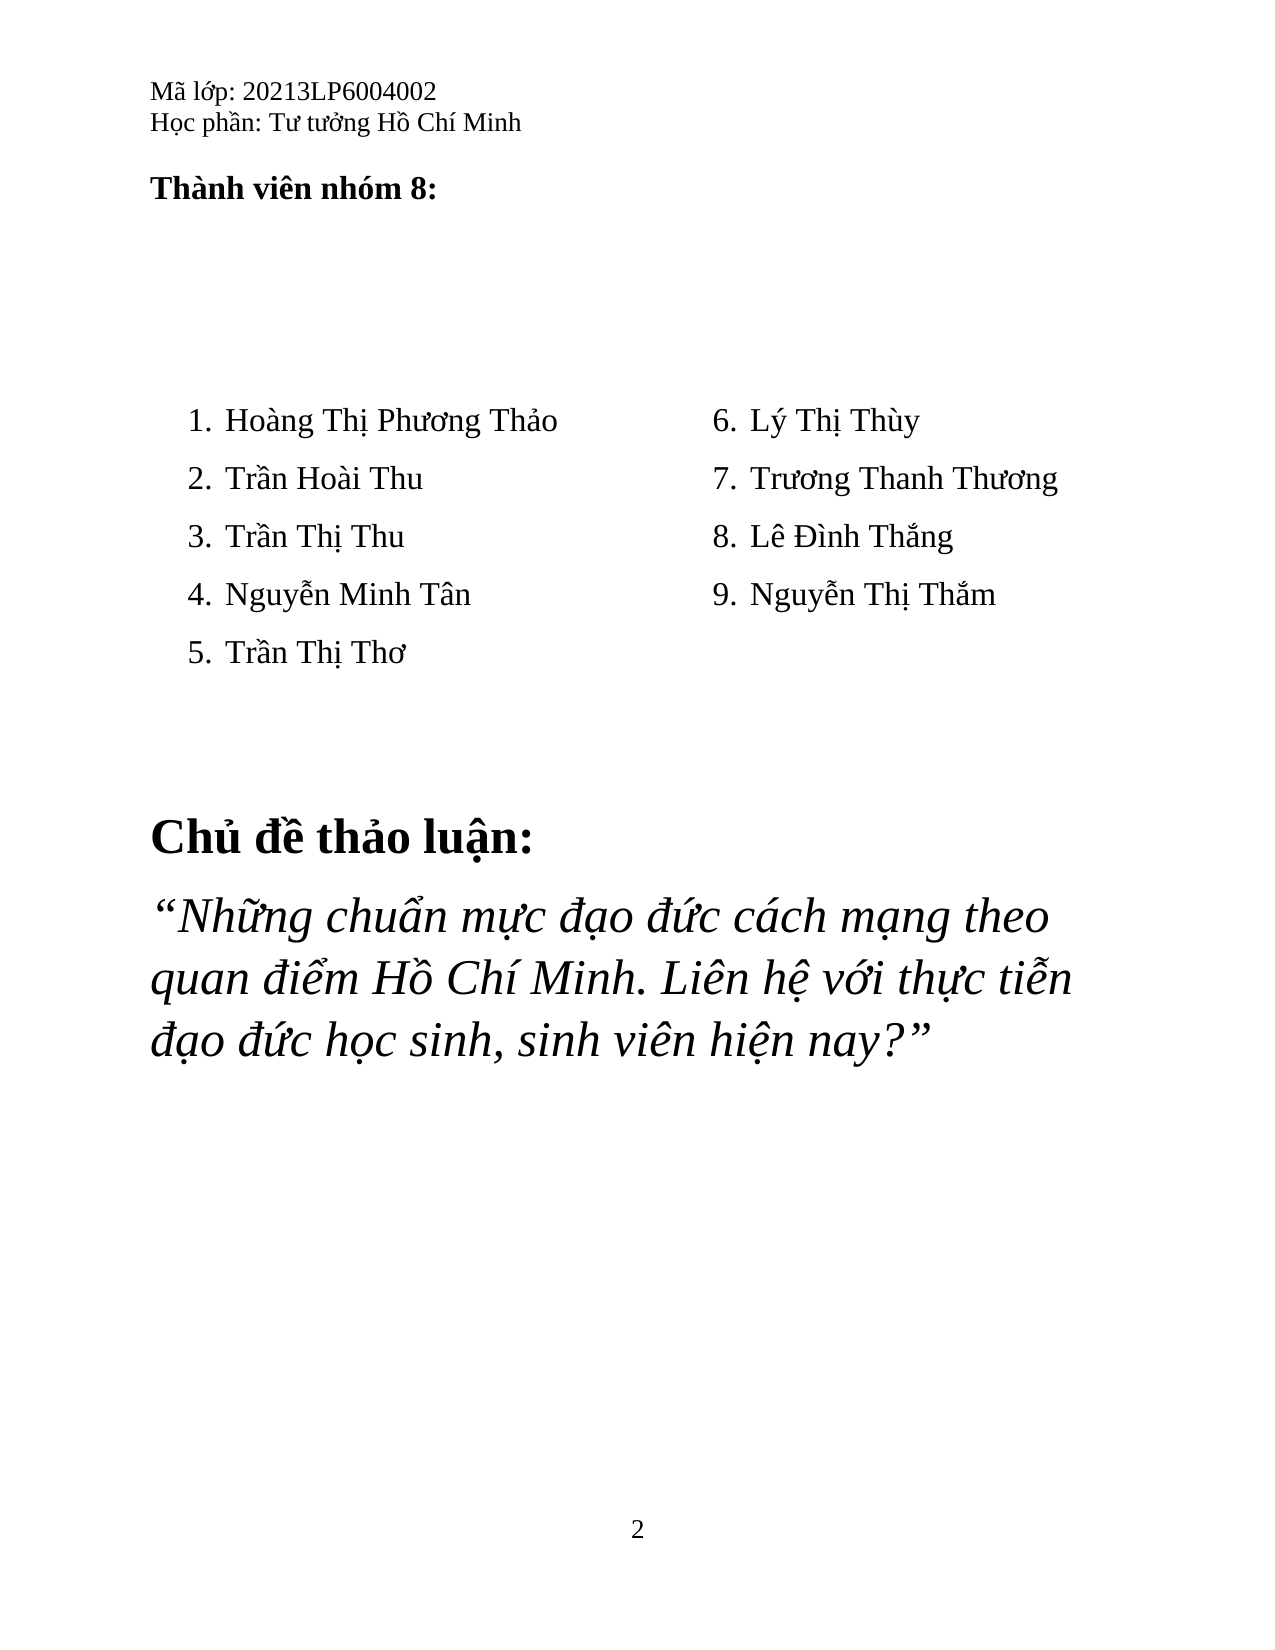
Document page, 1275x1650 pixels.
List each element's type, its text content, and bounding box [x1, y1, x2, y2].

list Nguyễn Minh Tân [187, 574, 600, 613]
text Thành viên nhóm 8: [150, 168, 1125, 207]
text Chủ đề thảo luận: [150, 807, 1125, 864]
list Hoàng Thị Phương Thảo [187, 401, 600, 439]
list Lê Đình Thắng [712, 517, 1125, 555]
list Trần Thị Thơ [187, 633, 600, 671]
list Nguyễn Thị Thắm [712, 574, 1125, 613]
list Trần Thị Thu [187, 517, 600, 555]
text “Những chuẩn mực đạo đức cách mạng theo quan điểm Hồ Chí Minh. Liên hệ với thực tiễn đạo đức học sinh, sinh viên hiện nay?” [150, 885, 1125, 1067]
list Trần Hoài Thu [187, 458, 600, 497]
list Lý Thị Thùy [712, 401, 1125, 439]
list Trương Thanh Thương [712, 458, 1125, 497]
